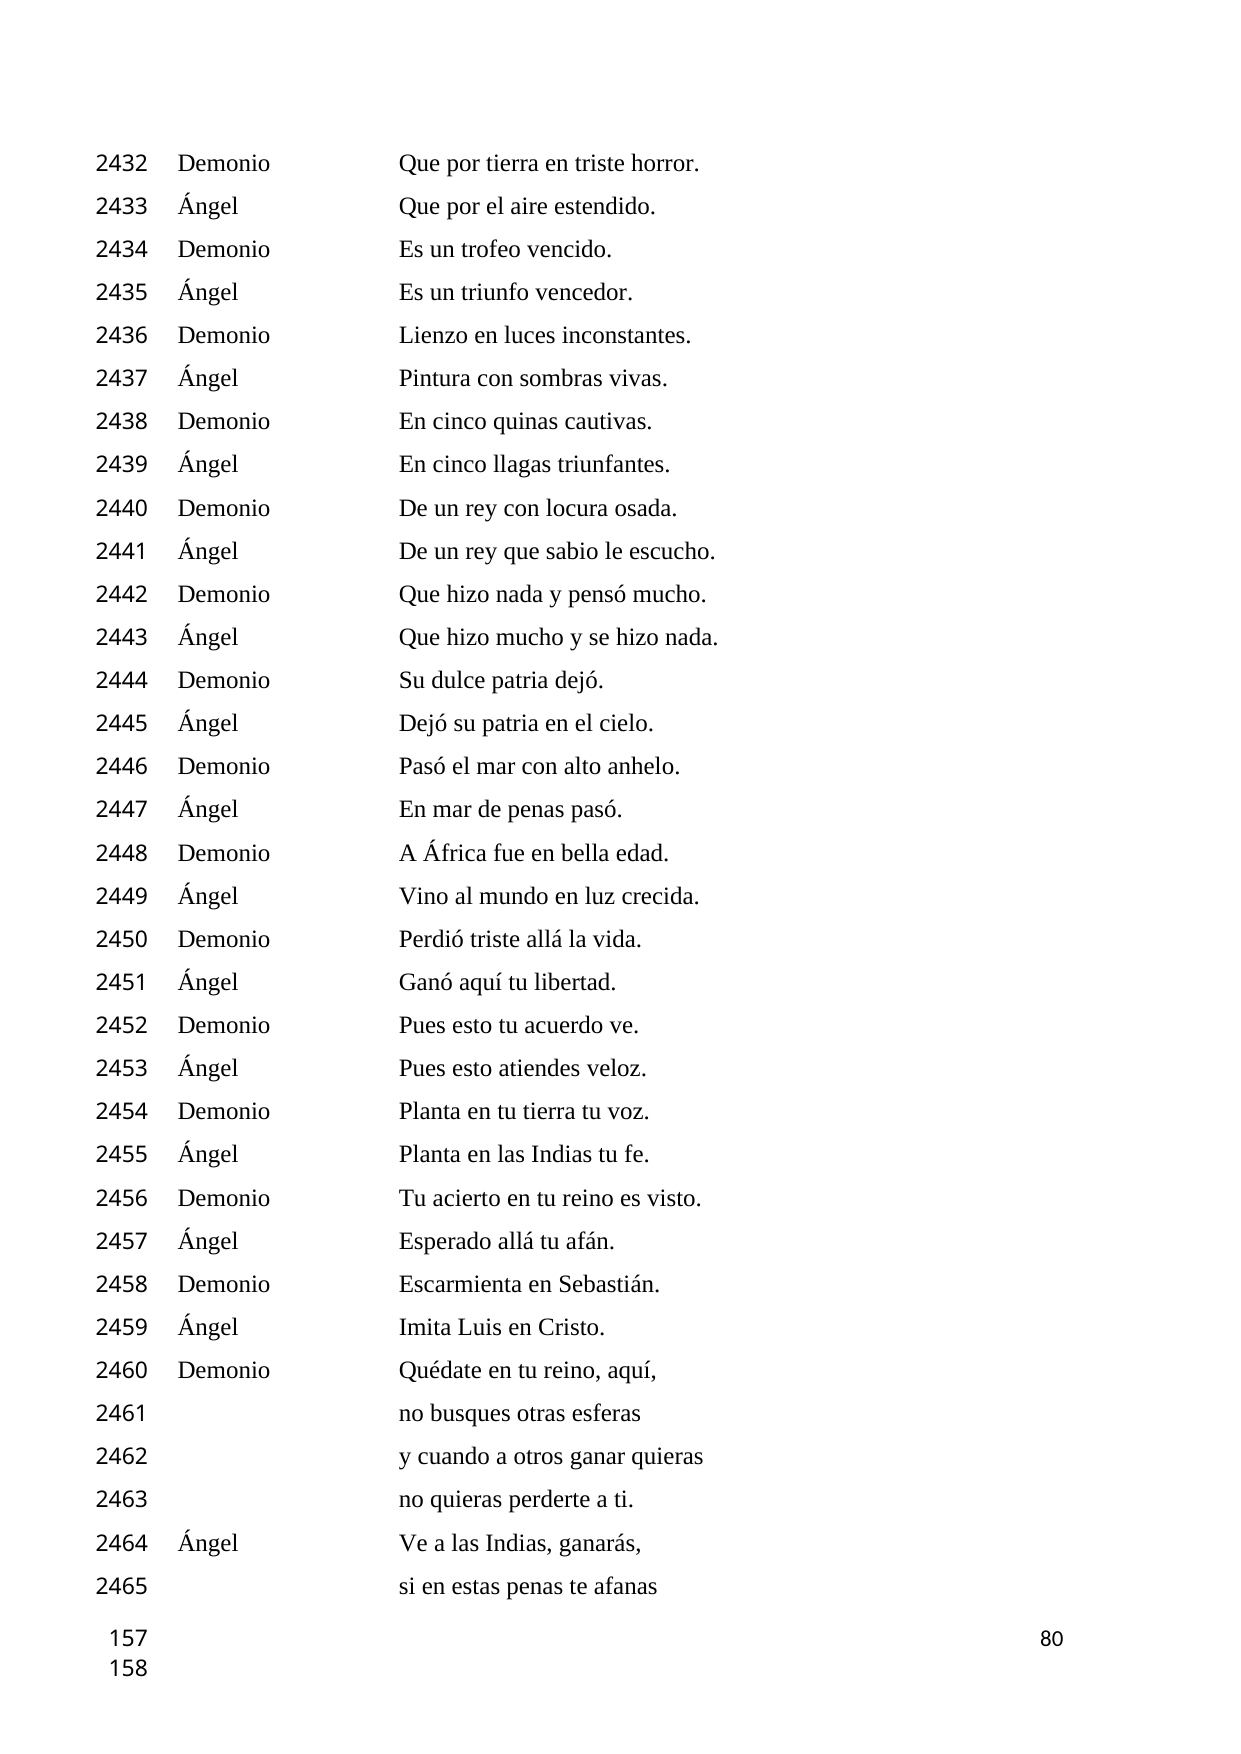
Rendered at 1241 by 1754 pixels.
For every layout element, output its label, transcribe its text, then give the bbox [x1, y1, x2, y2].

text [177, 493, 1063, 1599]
text Demonio En cinco quinas cautivas. [177, 406, 1063, 435]
text Ángel Que por el aire estendido. [177, 191, 1063, 219]
text Ángel Es un triunfo vencedor. [177, 277, 1063, 306]
text Ángel Pintura con sombras vivas. [177, 363, 1063, 392]
text Demonio Lienzo en luces inconstantes. [177, 320, 1063, 349]
text Demonio Es un trofeo vencido. [177, 234, 1063, 263]
text Ángel En cinco llagas triunfantes. [177, 449, 1063, 478]
text Demonio Que por tierra en triste horror. [177, 148, 1063, 176]
